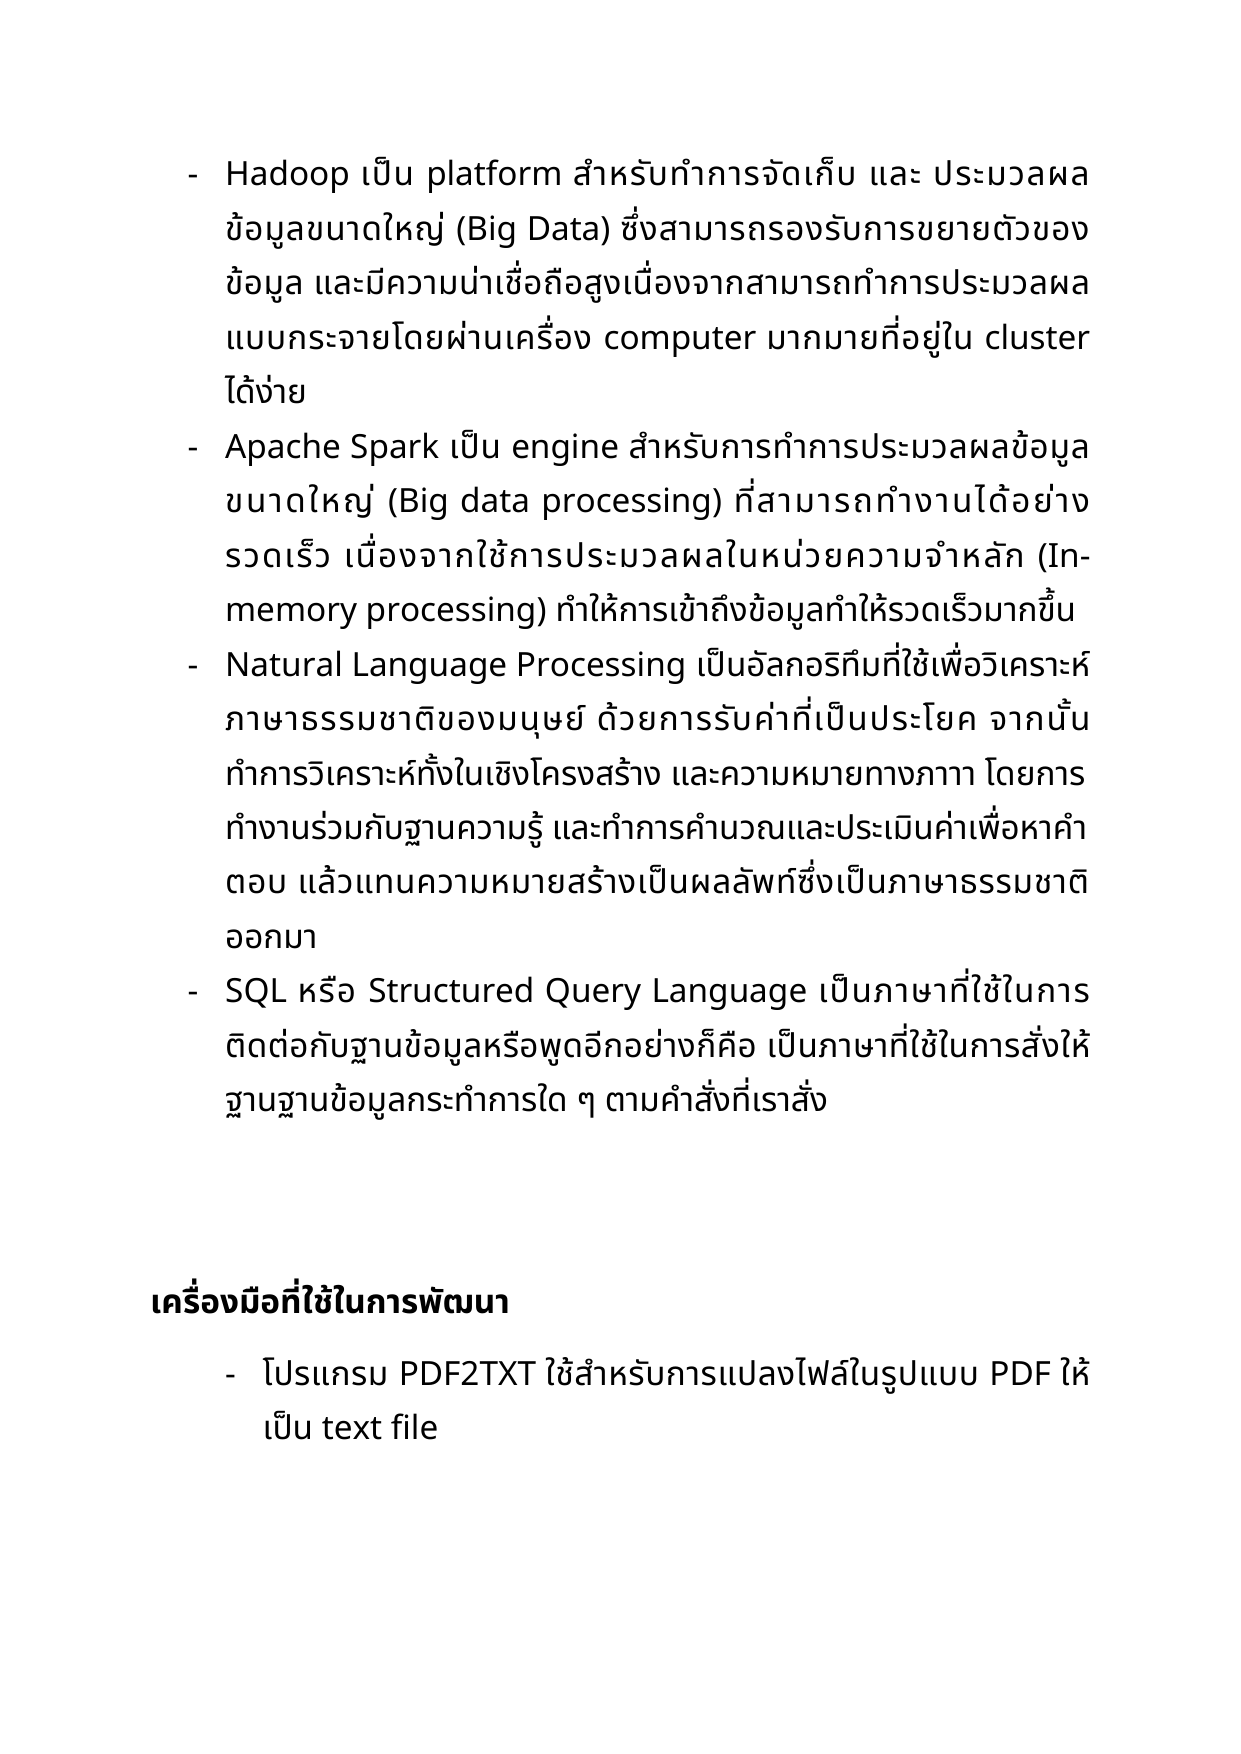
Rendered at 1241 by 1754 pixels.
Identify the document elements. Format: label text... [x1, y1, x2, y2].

list Apache Spark เป็น engine สำหรับการทำการประมวลผลข้อมูลขนาดใหญ่ (Big data processing) ที่สามารถทำงานได้อย่างรวดเร็ว เนื่องจากใช้การประมวลผลในหน่วยความจำหลัก (In-memory processing) ทำให้การเข้าถึงข้อมูลทำให้รวดเร็วมากขึ้น [187, 422, 1090, 637]
text เครื่องมือที่ใช้ในการพัฒนา [150, 1278, 1090, 1329]
list โปรแกรม PDF2TXT ใช้สำหรับการแปลงไฟล์ในรูปแบบ PDF ให้เป็น text file [225, 1349, 1090, 1455]
list Hadoop เป็น platform สำหรับทำการจัดเก็บ และ ประมวลผลข้อมูลขนาดใหญ่ (Big Data) ซึ่งสามารถรองรับการขยายตัวของข้อมูล และมีความน่าเชื่อถือสูงเนื่องจากสามารถทำการประมวลผลแบบกระจายโดยผ่านเครื่อง computer มากมายที่อยู่ใน cluster ได้ง่าย [187, 150, 1090, 418]
list SQL หรือ Structured Query Language เป็นภาษาที่ใช้ในการติดต่อกับฐานข้อมูลหรือพูดอีกอย่างก็คือ เป็นภาษาที่ใช้ในการสั่งให้ฐานฐานข้อมูลกระทำการใด ๆ ตามคำสั่งที่เราสั่ง [187, 967, 1090, 1127]
list Natural Language Processing เป็นอัลกอริทึมที่ใช้เพื่อวิเคราะห์ภาษาธรรมชาติของมนุษย์ ด้วยการรับค่าที่เป็นประโยค จากนั้นทำการวิเคราะห์ทั้งในเชิงโครงสร้าง และความหมายทางภาาา โดยการทำงานร่วมกับฐานความรู้ และทำการคำนวณและประเมินค่าเพื่อหาคำตอบ แล้วแทนความหมายสร้างเป็นผลลัพท์ซึ่งเป็นภาษาธรรมชาติออกมา [187, 641, 1090, 963]
